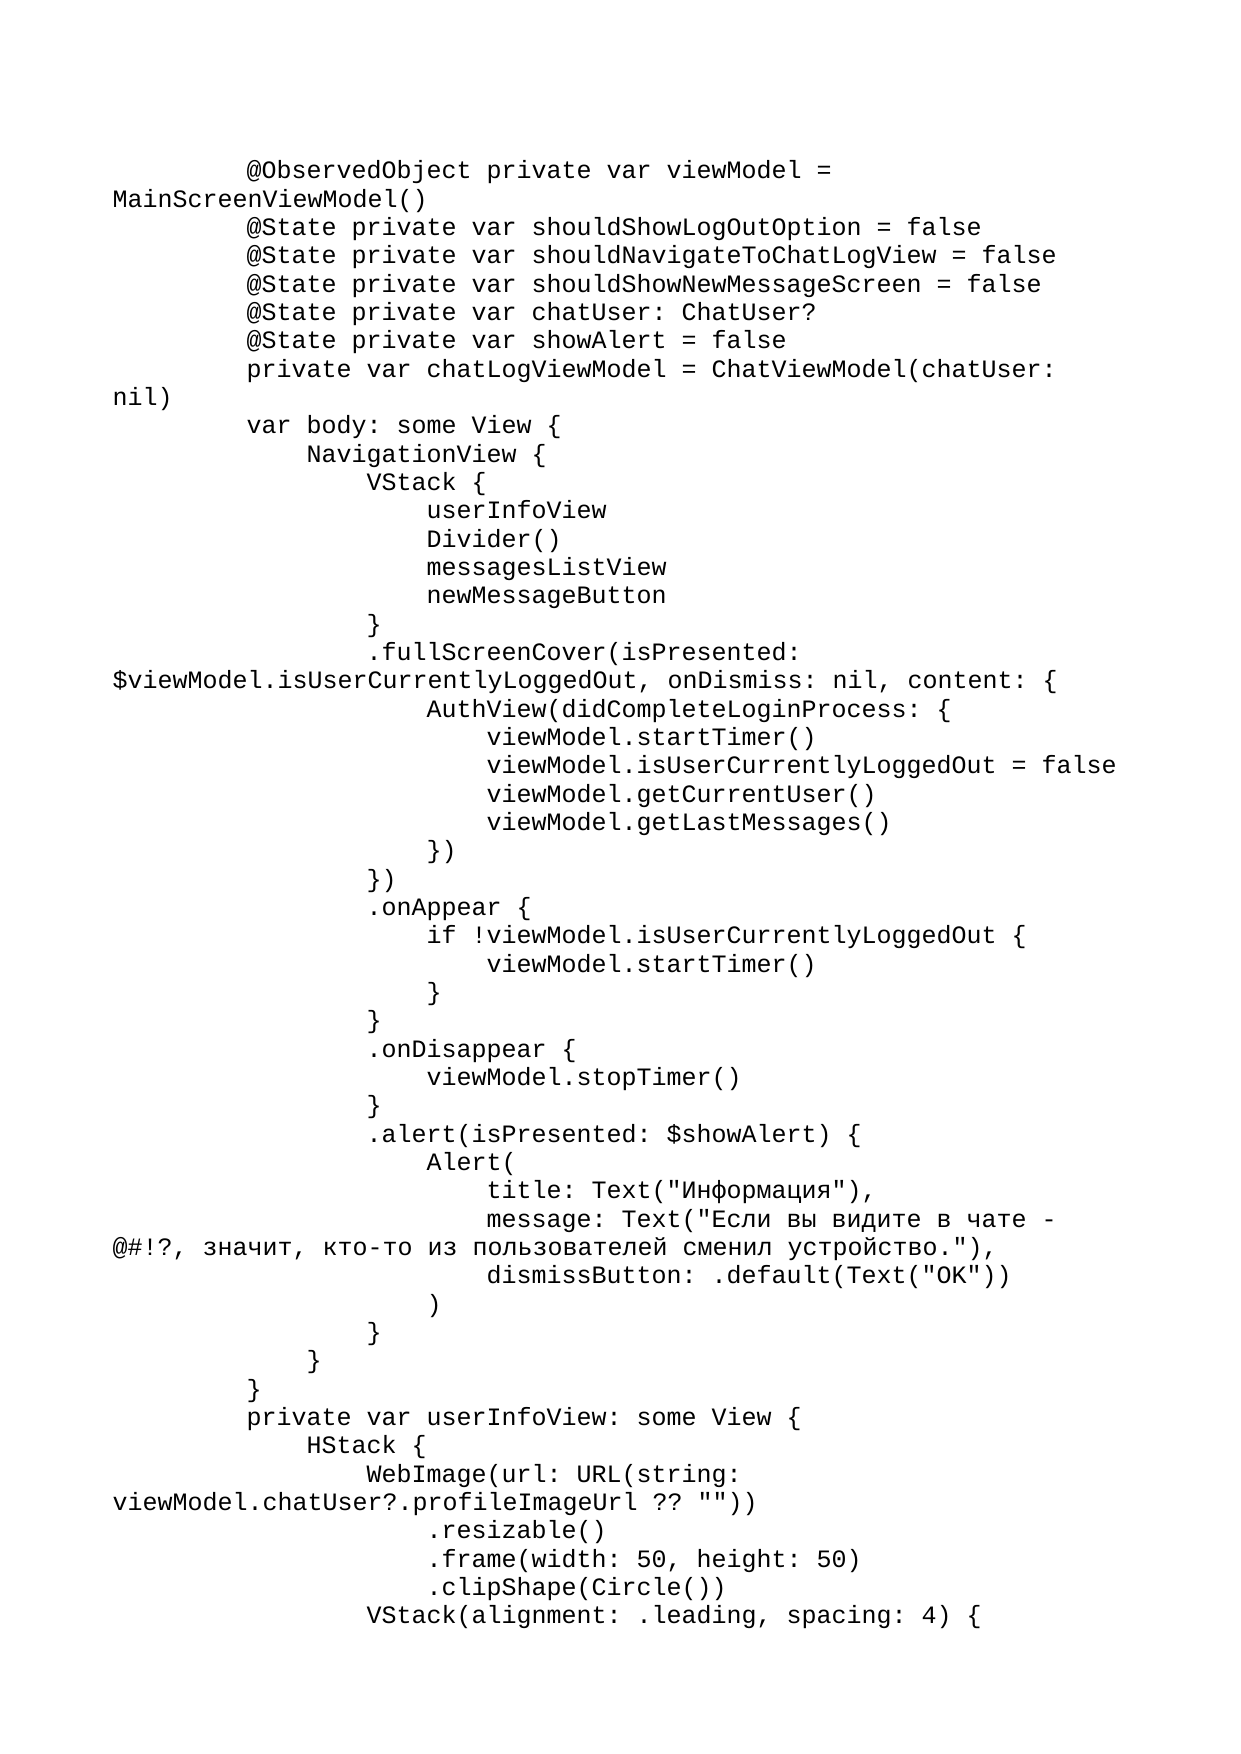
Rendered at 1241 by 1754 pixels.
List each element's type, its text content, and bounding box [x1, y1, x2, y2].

text .fullScreenCover(isPresented: $viewModel.isUserCurrentlyLoggedOut, onDismiss: nil, content: { [112, 639, 1128, 696]
text .clipShape(Circle()) [112, 1574, 1128, 1603]
text WebImage(url: URL(string: viewModel.chatUser?.profileImageUrl ?? "")) [112, 1461, 1128, 1518]
text message: Text("Если вы видите в чате - @#!?, значит, кто-то из пользователей сменил устройство."), [112, 1206, 1128, 1263]
text } [112, 979, 1128, 1008]
text viewModel.startTimer() [112, 724, 1128, 753]
text VStack(alignment: .leading, spacing: 4) { [112, 1603, 1128, 1631]
text title: Text("Информация"), [112, 1178, 1128, 1206]
text } [112, 1008, 1128, 1036]
text .alert(isPresented: $showAlert) { [112, 1121, 1128, 1149]
text Alert( [112, 1149, 1128, 1178]
text @State private var showAlert = false [112, 328, 1128, 356]
text Divider() [112, 526, 1128, 554]
text .frame(width: 50, height: 50) [112, 1546, 1128, 1574]
text @State private var shouldShowNewMessageScreen = false [112, 271, 1128, 299]
text .resizable() [112, 1518, 1128, 1546]
text var body: some View { [112, 413, 1128, 441]
text }) [112, 838, 1128, 866]
text } [112, 1093, 1128, 1121]
text } [112, 1348, 1128, 1376]
text private var userInfoView: some View { [112, 1404, 1128, 1433]
text }) [112, 866, 1128, 894]
text userInfoView [112, 498, 1128, 526]
text viewModel.isUserCurrentlyLoggedOut = false [112, 753, 1128, 781]
text HStack { [112, 1433, 1128, 1461]
text viewModel.startTimer() [112, 951, 1128, 979]
text viewModel.stopTimer() [112, 1064, 1128, 1093]
text .onDisappear { [112, 1036, 1128, 1064]
text .onAppear { [112, 894, 1128, 923]
text } [112, 611, 1128, 639]
text private var chatLogViewModel = ChatViewModel(chatUser: nil) [112, 356, 1128, 413]
text ) [112, 1291, 1128, 1319]
text viewModel.getLastMessages() [112, 809, 1128, 838]
text AuthView(didCompleteLoginProcess: { [112, 696, 1128, 724]
text @State private var shouldShowLogOutOption = false [112, 214, 1128, 243]
text VStack { [112, 469, 1128, 498]
text dismissButton: .default(Text("OK")) [112, 1263, 1128, 1291]
text NavigationView { [112, 441, 1128, 469]
text if !viewModel.isUserCurrentlyLoggedOut { [112, 923, 1128, 951]
text viewModel.getCurrentUser() [112, 781, 1128, 809]
text } [112, 1319, 1128, 1348]
text } [112, 1376, 1128, 1404]
text @State private var shouldNavigateToChatLogView = false [112, 243, 1128, 271]
text @State private var chatUser: ChatUser? [112, 299, 1128, 328]
text @ObservedObject private var viewModel = MainScreenViewModel() [112, 158, 1128, 214]
text messagesListView [112, 554, 1128, 583]
text newMessageButton [112, 583, 1128, 611]
